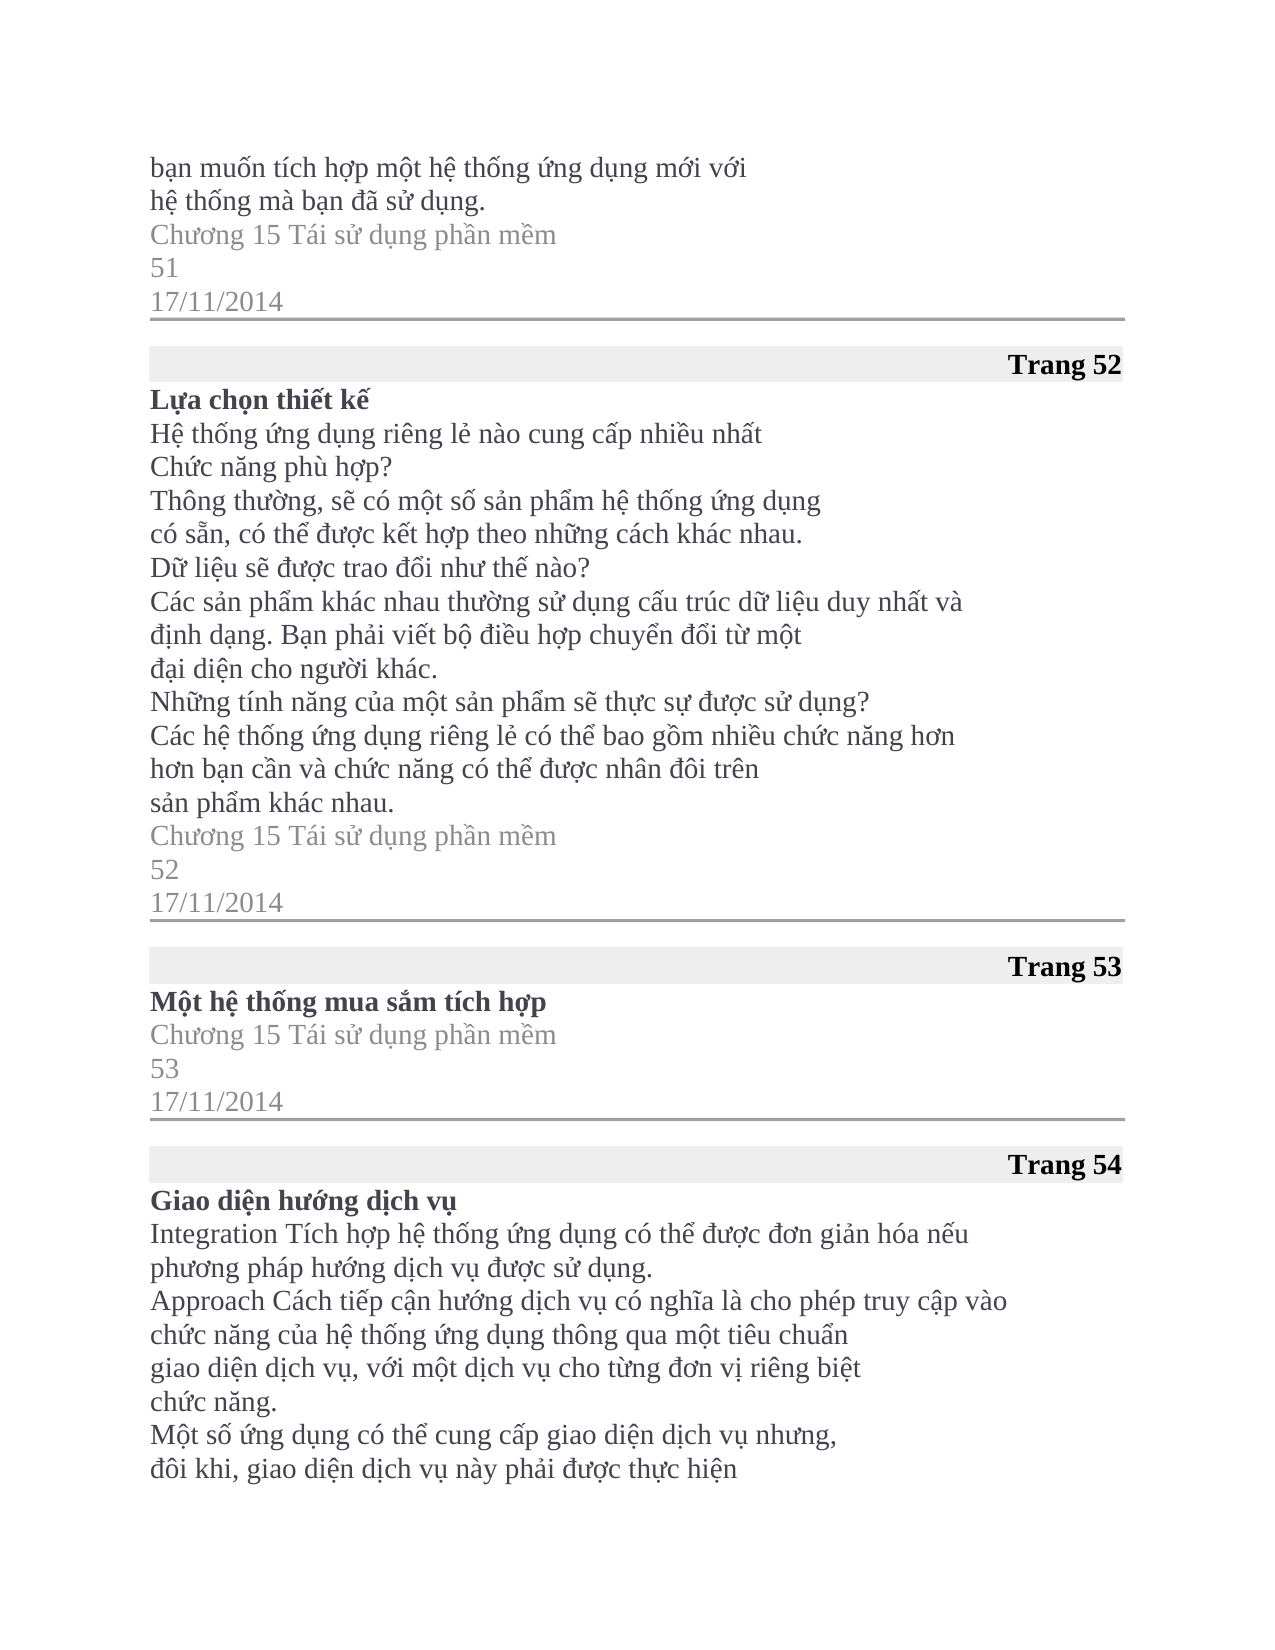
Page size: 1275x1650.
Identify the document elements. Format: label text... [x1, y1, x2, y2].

text Các sản phẩm khác nhau thường sử dụng cấu trúc dữ liệu duy nhất và [150, 584, 1125, 617]
text bạn muốn tích hợp một hệ thống ứng dụng mới với [150, 150, 1125, 183]
text Lựa chọn thiết kế [150, 382, 1125, 416]
text 17/11/2014 [150, 886, 1125, 919]
table_header Trang 54 [149, 1146, 1123, 1183]
text Thông thường, sẽ có một số sản phẩm hệ thống ứng dụng [150, 483, 1125, 517]
text 53 [150, 1051, 1125, 1084]
text Một số ứng dụng có thể cung cấp giao diện dịch vụ nhưng, [150, 1417, 1125, 1451]
text Chức năng phù hợp? [150, 449, 1125, 483]
text Giao diện hướng dịch vụ [150, 1183, 1125, 1216]
text có sẵn, có thể được kết hợp theo những cách khác nhau. [150, 517, 1125, 550]
text giao diện dịch vụ, với một dịch vụ cho từng đơn vị riêng biệt [150, 1350, 1125, 1384]
text 51 [150, 251, 1125, 284]
text Approach Cách tiếp cận hướng dịch vụ có nghĩa là cho phép truy cập vào [150, 1283, 1125, 1317]
text Chương 15 Tái sử dụng phần mềm [150, 217, 1125, 251]
text định dạng. Bạn phải viết bộ điều hợp chuyển đổi từ một [150, 617, 1125, 651]
text 17/11/2014 [150, 284, 1125, 317]
text hệ thống mà bạn đã sử dụng. [150, 183, 1125, 217]
text hơn bạn cần và chức năng có thể được nhân đôi trên [150, 751, 1125, 785]
text 52 [150, 852, 1125, 886]
text Chương 15 Tái sử dụng phần mềm [150, 818, 1125, 852]
table_header Trang 52 [149, 346, 1123, 382]
text Integration Tích hợp hệ thống ứng dụng có thể được đơn giản hóa nếu [150, 1216, 1125, 1250]
text chức năng của hệ thống ứng dụng thông qua một tiêu chuẩn [150, 1317, 1125, 1350]
table_header Trang 53 [149, 947, 1123, 984]
text 17/11/2014 [150, 1084, 1125, 1117]
text Hệ thống ứng dụng riêng lẻ nào cung cấp nhiều nhất [150, 416, 1125, 449]
text đại diện cho người khác. [150, 651, 1125, 684]
text Dữ liệu sẽ được trao đổi như thế nào? [150, 550, 1125, 584]
text đôi khi, giao diện dịch vụ này phải được thực hiện [150, 1451, 1125, 1484]
text Những tính năng của một sản phẩm sẽ thực sự được sử dụng? [150, 684, 1125, 718]
text sản phẩm khác nhau. [150, 785, 1125, 818]
text chức năng. [150, 1384, 1125, 1417]
text Một hệ thống mua sắm tích hợp [150, 984, 1125, 1017]
text Các hệ thống ứng dụng riêng lẻ có thể bao gồm nhiều chức năng hơn [150, 718, 1125, 751]
text Chương 15 Tái sử dụng phần mềm [150, 1017, 1125, 1051]
text phương pháp hướng dịch vụ được sử dụng. [150, 1250, 1125, 1283]
